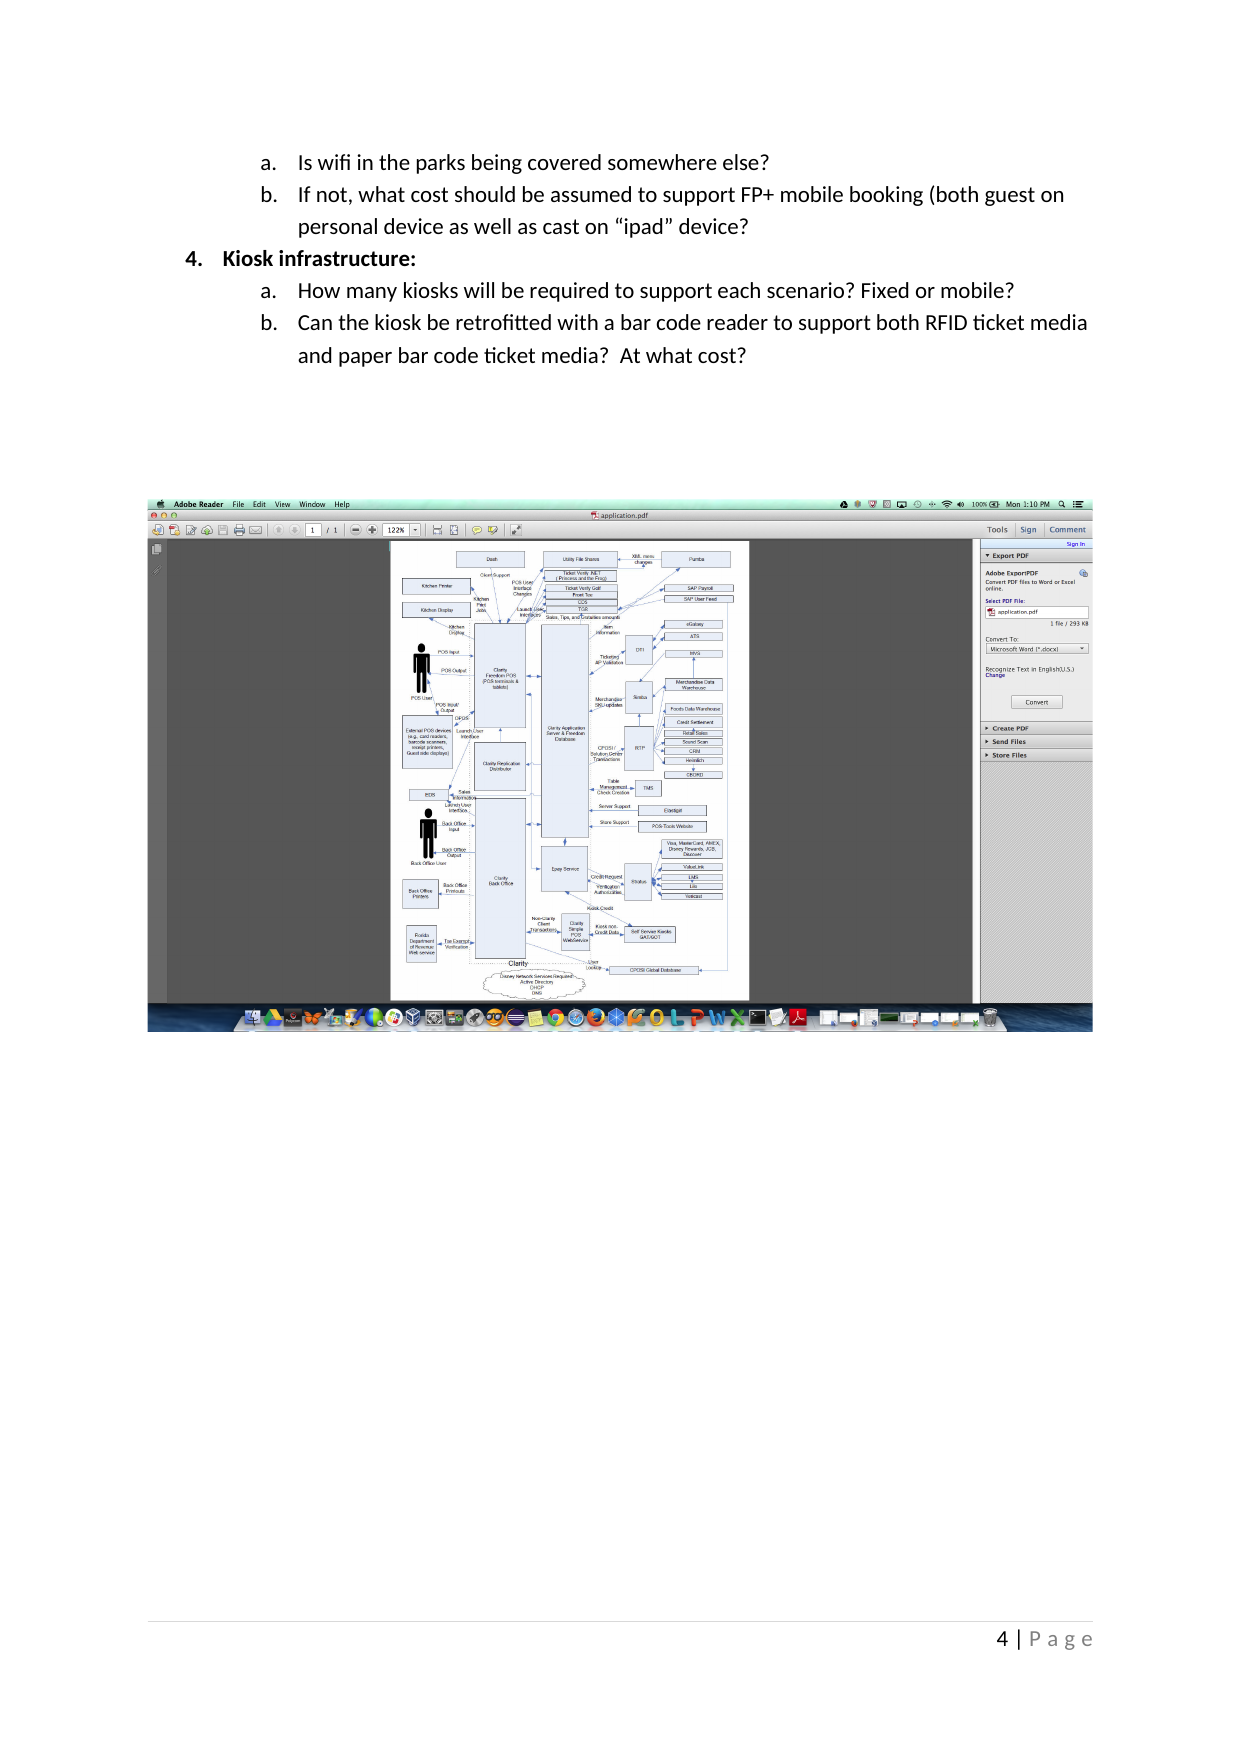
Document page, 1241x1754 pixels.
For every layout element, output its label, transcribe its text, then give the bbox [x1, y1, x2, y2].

list Can the kiosk be retrofitted with a bar code reader to support both RFID ticket media and paper bar code ticket media? At what cost? [260, 308, 1093, 369]
picture [147, 499, 1093, 1032]
list Kiosk infrastructure: [185, 244, 1093, 272]
list Is wifi in the parks being covered somewhere else? [260, 148, 1093, 176]
list If not, what cost should be assumed to support FP+ mobile booking (both guest on personal device as well as cast on “ipad” device? [260, 180, 1093, 240]
list How many kiosks will be required to support each scenario? Fixed or mobile? [260, 276, 1093, 304]
